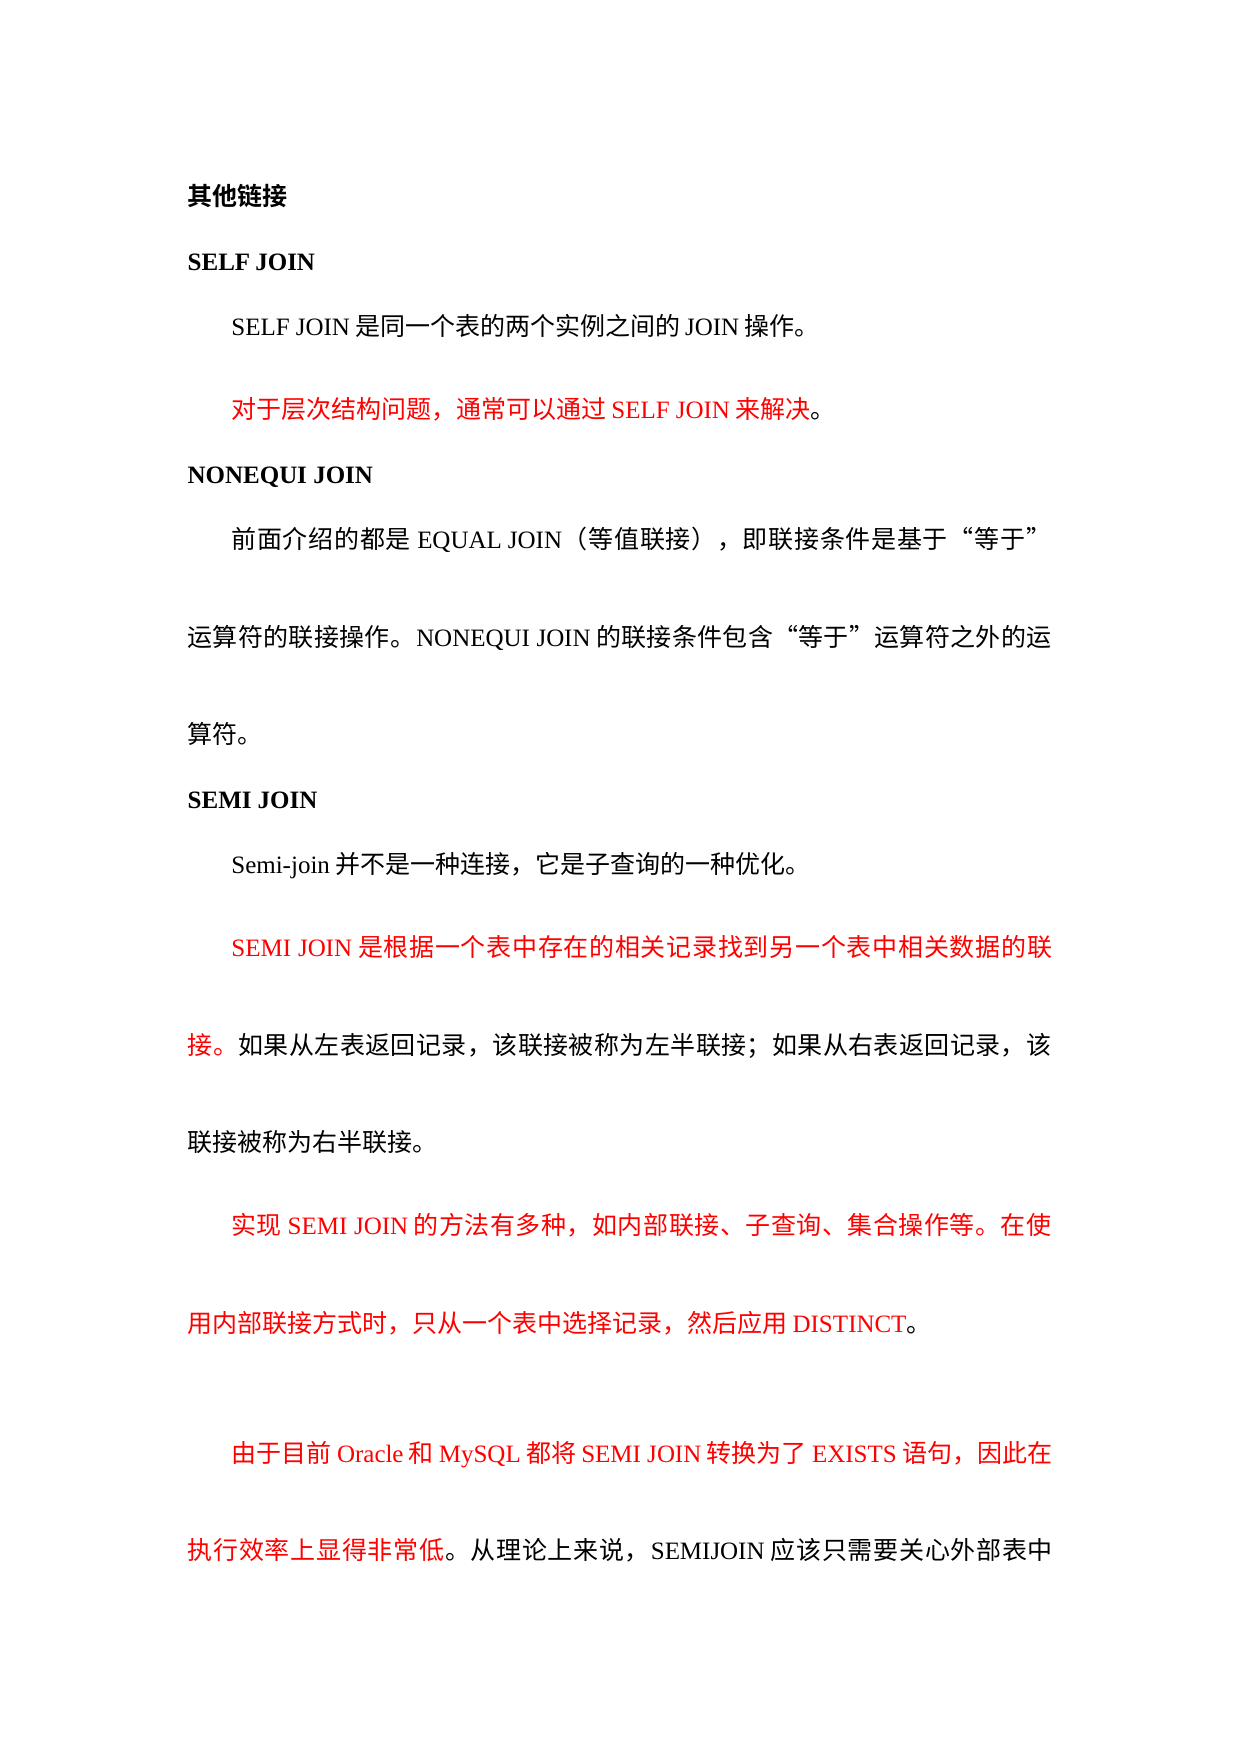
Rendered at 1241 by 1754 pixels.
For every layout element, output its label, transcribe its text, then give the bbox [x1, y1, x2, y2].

subtitle 其他链接 [187, 162, 1053, 227]
text 对于层次结构问题，通常可以通过SELF JOIN来解决。 [187, 375, 1053, 440]
subtitle NONEQUI JOIN [187, 458, 1053, 491]
subtitle SELF JOIN [187, 245, 1053, 278]
text SELF JOIN是同一个表的两个实例之间的JOIN操作。 [187, 292, 1053, 357]
subtitle SEMI JOIN [187, 783, 1053, 816]
text SEMI JOIN是根据一个表中存在的相关记录找到另一个表中相关数据的联接。如果从左表返回记录，该联接被称为左半联接；如果从右表返回记录，该联接被称为右半联接。 [187, 913, 1053, 1173]
text Semi-join并不是一种连接，它是子查询的一种优化。 [187, 830, 1053, 895]
text 实现SEMI JOIN的方法有多种，如内部联接、子查询、集合操作等。在使用内部联接方式时，只从一个表中选择记录，然后应用DISTINCT。 [187, 1191, 1053, 1354]
text 前面介绍的都是EQUAL JOIN（等值联接），即联接条件是基于“等于”运算符的联接操作。NONEQUI JOIN的联接条件包含“等于”运算符之外的运算符。 [187, 505, 1053, 765]
